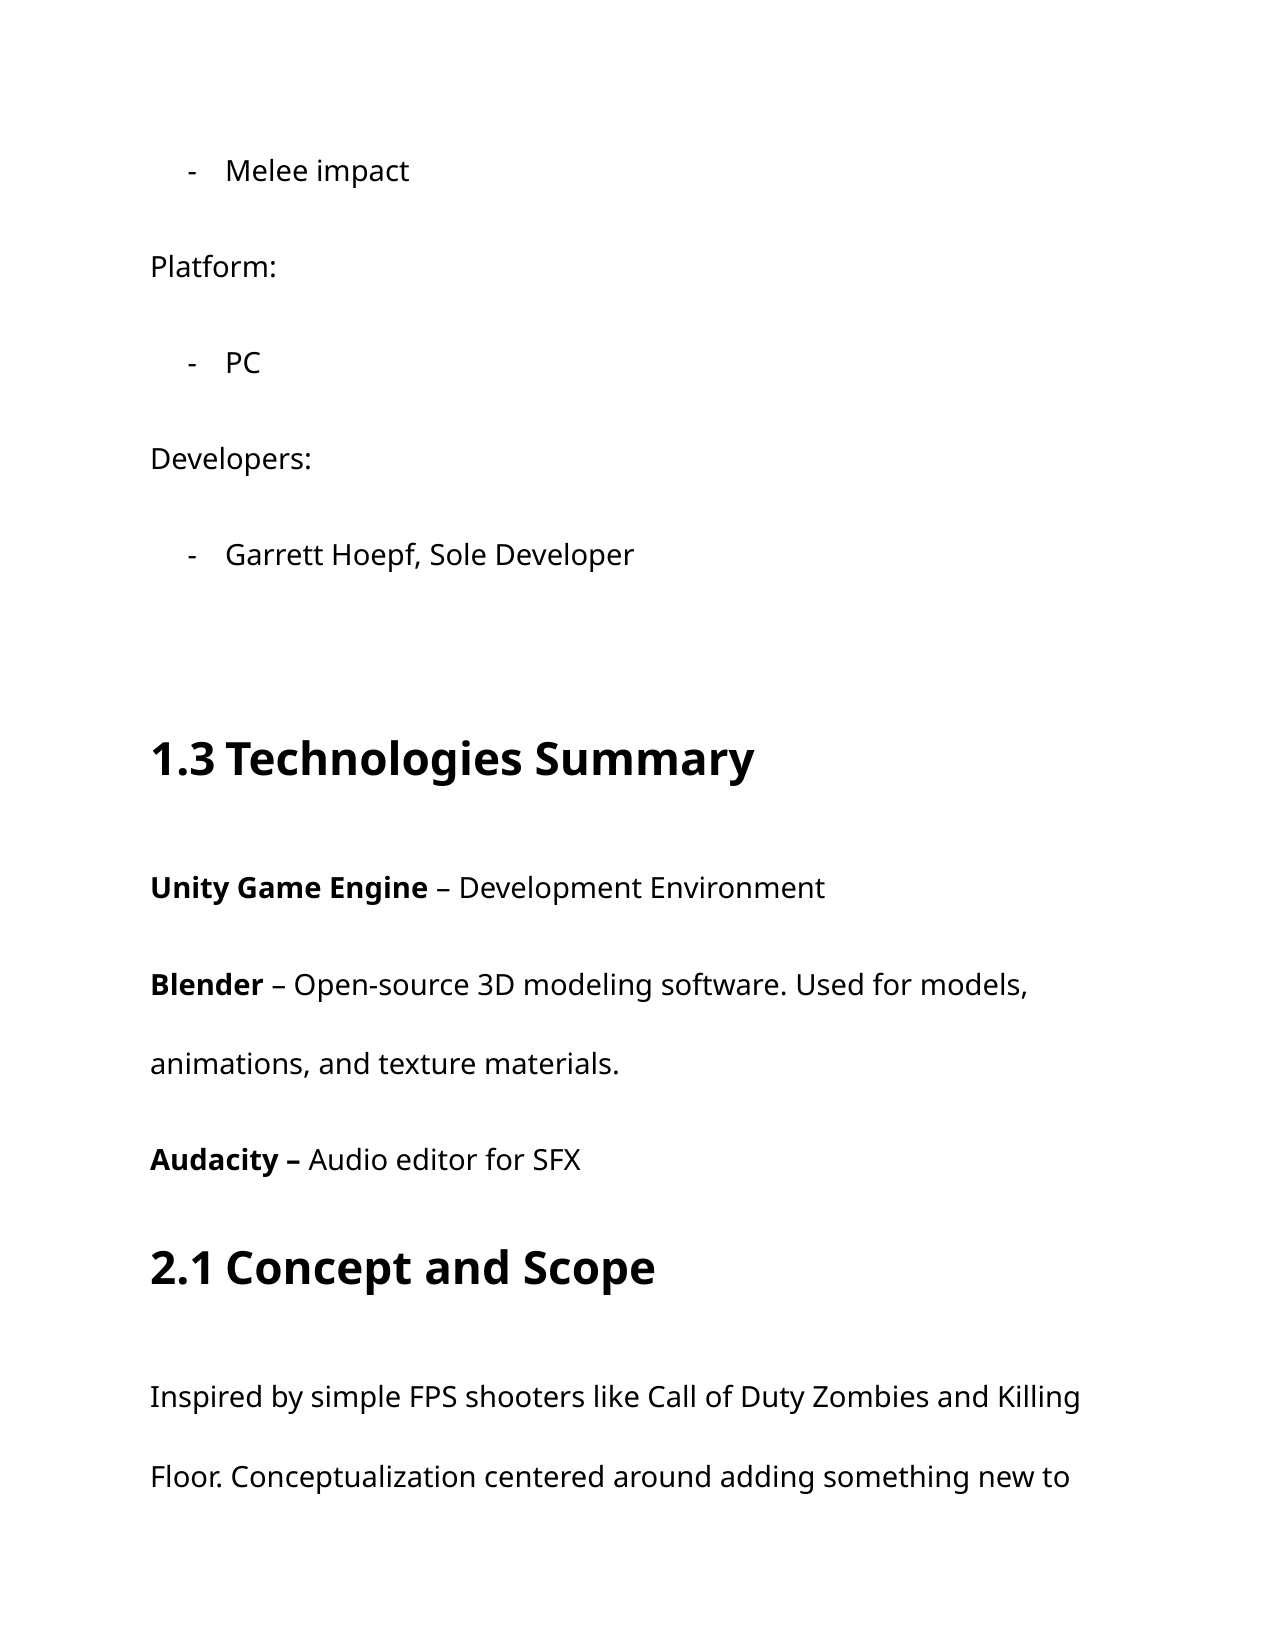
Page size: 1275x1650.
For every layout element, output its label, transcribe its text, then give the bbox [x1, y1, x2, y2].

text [150, 1377, 1125, 1496]
text Platform: [150, 246, 1125, 286]
list Technologies Summary [150, 726, 1125, 789]
list Concept and Scope [150, 1235, 1125, 1298]
text Unity Game Engine – Development Environment [150, 868, 1125, 907]
text Developers: [150, 438, 1125, 478]
list Garrett Hoepf, Sole Developer [187, 534, 1125, 574]
text Blender – Open-source 3D modeling software. Used for models, animations, and texture materials. [150, 964, 1125, 1083]
list Melee impact [187, 150, 1125, 190]
text Audacity – Audio editor for SFX [150, 1139, 1125, 1179]
list PC [187, 342, 1125, 382]
